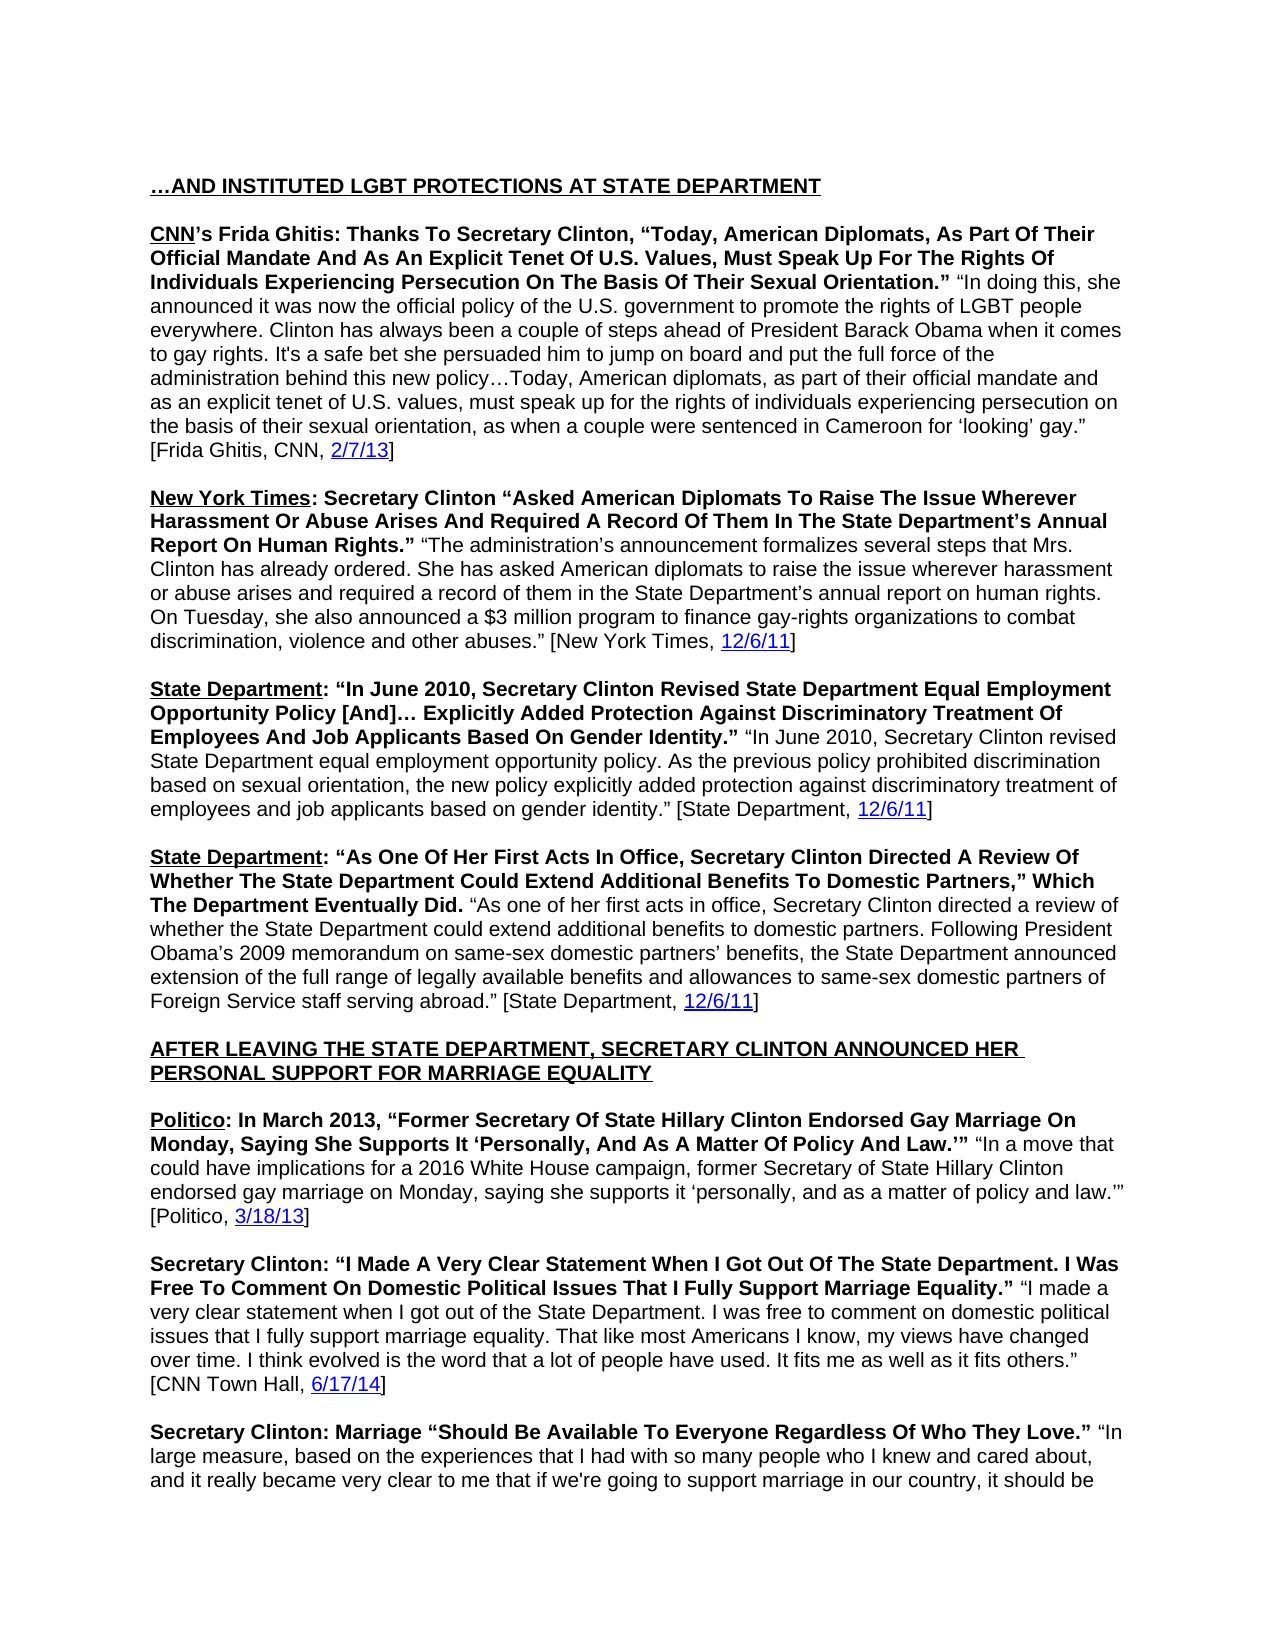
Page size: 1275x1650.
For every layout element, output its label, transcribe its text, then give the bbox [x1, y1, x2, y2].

text State Department: “In June 2010, Secretary Clinton Revised State Department Equal Employment Opportunity Policy [And]… Explicitly Added Protection Against Discriminatory Treatment Of Employees And Job Applicants Based On Gender Identity.” “In June 2010, Secretary Clinton revised State Department equal employment opportunity policy. As the previous policy prohibited discrimination based on sexual orientation, the new policy explicitly added protection against discriminatory treatment of employees and job applicants based on gender identity.” [State Department, 12/6/11] [150, 677, 1125, 821]
text AFTER LEAVING THE STATE DEPARTMENT, SECRETARY CLINTON ANNOUNCED HER PERSONAL SUPPORT FOR MARRIAGE EQUALITY [150, 1036, 1125, 1084]
text …AND INSTITUTED LGBT PROTECTIONS AT STATE DEPARTMENT [150, 174, 1125, 198]
text CNN’s Frida Ghitis: Thanks To Secretary Clinton, “Today, American Diplomats, As Part Of Their Official Mandate And As An Explicit Tenet Of U.S. Values, Must Speak Up For The Rights Of Individuals Experiencing Persecution On The Basis Of Their Sexual Orientation.” “In doing this, she announced it was now the official policy of the U.S. government to promote the rights of LGBT people everywhere. Clinton has always been a couple of steps ahead of President Barack Obama when it comes to gay rights. It's a safe bet she persuaded him to jump on board and put the full force of the administration behind this new policy…Today, American diplomats, as part of their official mandate and as an explicit tenet of U.S. values, must speak up for the rights of individuals experiencing persecution on the basis of their sexual orientation, as when a couple were sentenced in Cameroon for ‘looking’ gay.” [Frida Ghitis, CNN, 2/7/13] [150, 222, 1125, 461]
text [150, 1420, 1125, 1492]
text Politico: In March 2013, “Former Secretary Of State Hillary Clinton Endorsed Gay Marriage On Monday, Saying She Supports It ‘Personally, And As A Matter Of Policy And Law.’” “In a move that could have implications for a 2016 White House campaign, former Secretary of State Hillary Clinton endorsed gay marriage on Monday, saying she supports it ‘personally, and as a matter of policy and law.’” [Politico, 3/18/13] [150, 1108, 1125, 1228]
text Secretary Clinton: “I Made A Very Clear Statement When I Got Out Of The State Department. I Was Free To Comment On Domestic Political Issues That I Fully Support Marriage Equality.” “I made a very clear statement when I got out of the State Department. I was free to comment on domestic political issues that I fully support marriage equality. That like most Americans I know, my views have changed over time. I think evolved is the word that a lot of people have used. It fits me as well as it fits others.” [CNN Town Hall, 6/17/14] [150, 1252, 1125, 1396]
text State Department: “As One Of Her First Acts In Office, Secretary Clinton Directed A Review Of Whether The State Department Could Extend Additional Benefits To Domestic Partners,” Which The Department Eventually Did. “As one of her first acts in office, Secretary Clinton directed a review of whether the State Department could extend additional benefits to domestic partners. Following President Obama’s 2009 memorandum on same-sex domestic partners’ benefits, the State Department announced extension of the full range of legally available benefits and allowances to same-sex domestic partners of Foreign Service staff serving abroad.” [State Department, 12/6/11] [150, 845, 1125, 1012]
text New York Times: Secretary Clinton “Asked American Diplomats To Raise The Issue Wherever Harassment Or Abuse Arises And Required A Record Of Them In The State Department’s Annual Report On Human Rights.” “The administration’s announcement formalizes several steps that Mrs. Clinton has already ordered. She has asked American diplomats to raise the issue wherever harassment or abuse arises and required a record of them in the State Department’s annual report on human rights. On Tuesday, she also announced a $3 million program to finance gay-rights organizations to combat discrimination, violence and other abuses.” [New York Times, 12/6/11] [150, 485, 1125, 653]
